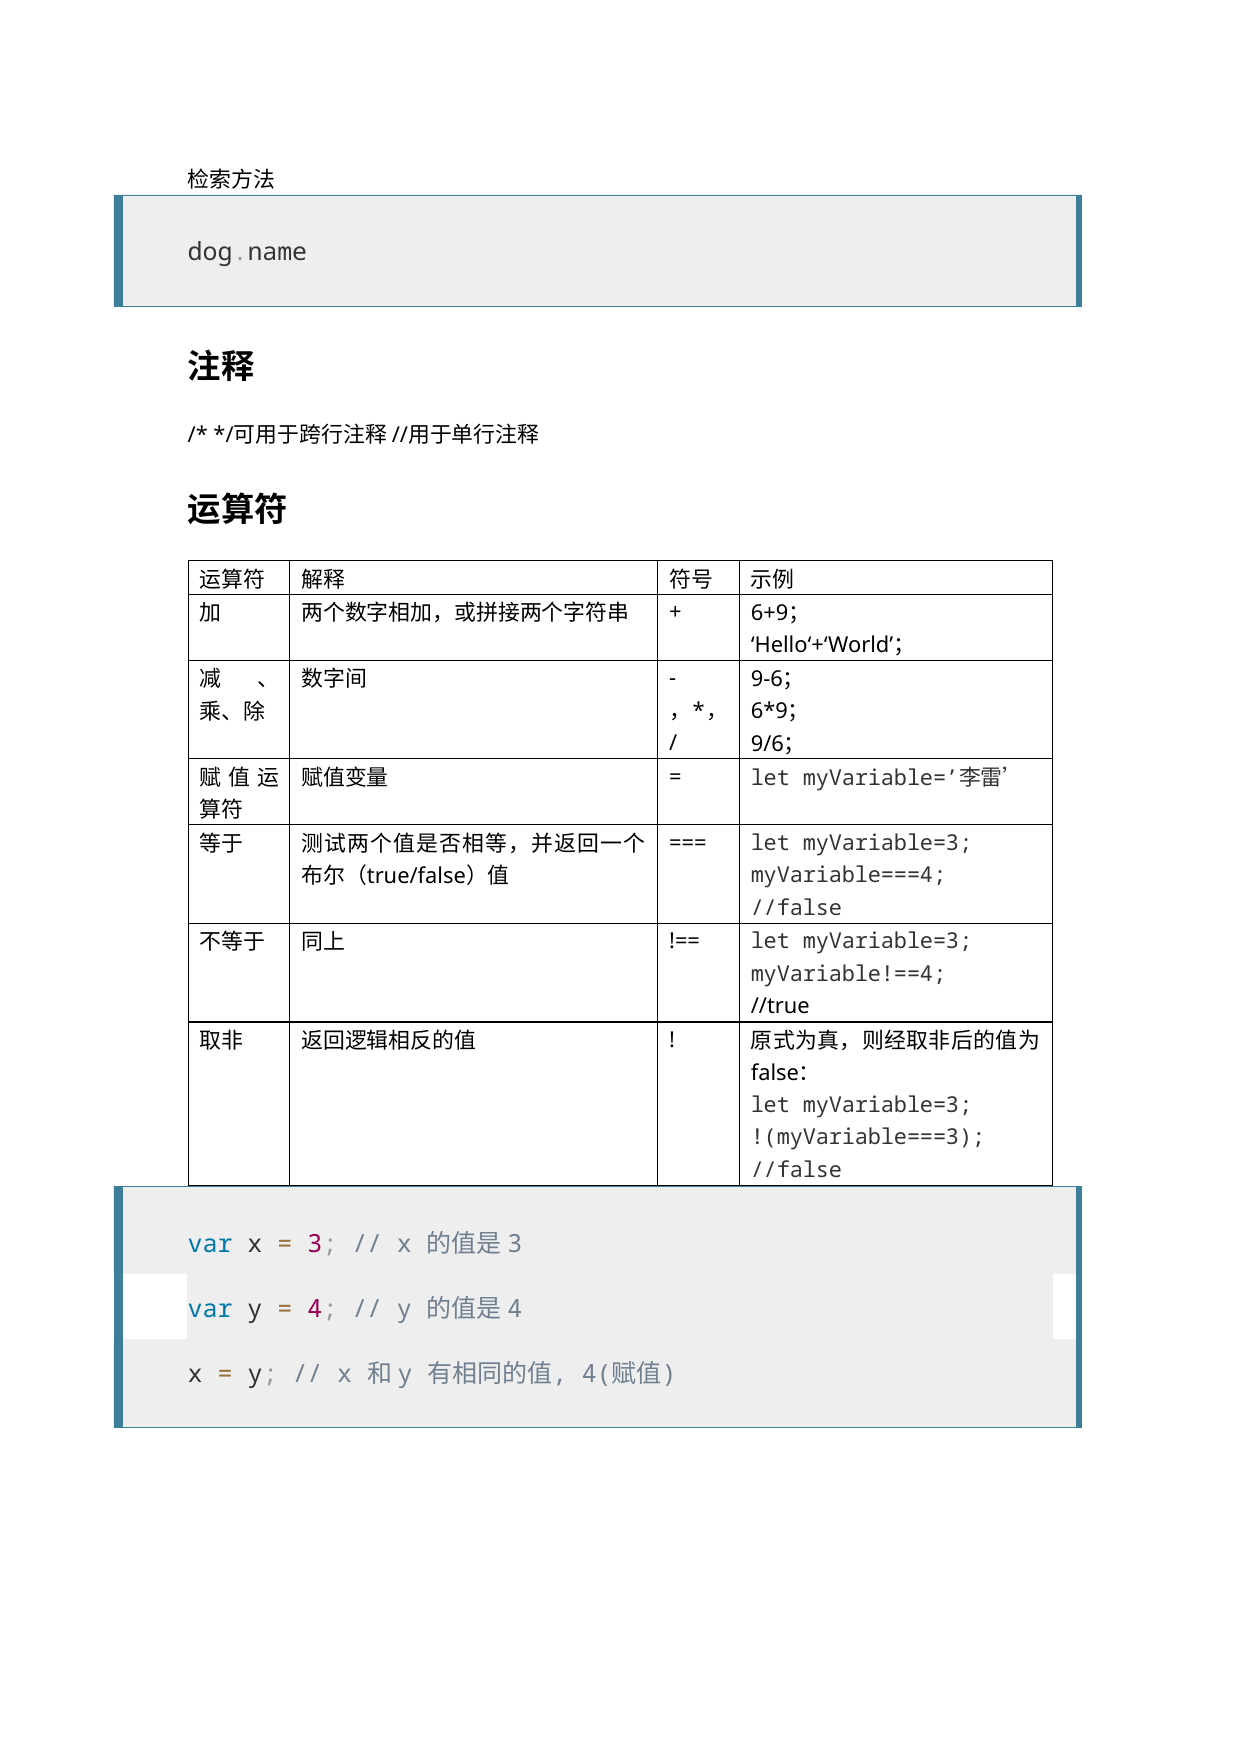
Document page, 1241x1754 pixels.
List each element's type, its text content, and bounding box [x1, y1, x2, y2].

table_cell let myVariable=’李雷’ [740, 759, 1052, 824]
subtitle 注释 [187, 331, 1053, 396]
table_cell 两个数字相加，或拼接两个字符串 [290, 595, 657, 660]
table_cell 原式为真，则经取非后的值为false： let myVariable=3; !(myVariable===3); //false [740, 1023, 1052, 1185]
table_cell ! [658, 1023, 739, 1185]
table_cell !== [658, 924, 739, 1021]
table_cell 6+9； ‘Hello‘+‘World’； [740, 595, 1052, 660]
table_header 解释 [290, 561, 657, 594]
table_cell 取非 [189, 1023, 289, 1185]
table_header 运算符 [189, 561, 289, 594]
text var y = 4; // y 的值是 4 [187, 1274, 1053, 1316]
subtitle 运算符 [187, 474, 1053, 539]
table_cell 赋值运算符 [189, 759, 289, 824]
table_cell 9-6； 6*9； 9/6； [740, 661, 1052, 758]
table_cell -，*，/ [658, 661, 739, 758]
table_cell 返回逻辑相反的值 [290, 1023, 657, 1185]
table_cell === [658, 825, 739, 923]
table_cell 等于 [189, 825, 289, 923]
table_cell 同上 [290, 924, 657, 1021]
text var x = 3; // x 的值是 3 [123, 1187, 1076, 1274]
table_cell 加 [189, 595, 289, 660]
text /* */可用于跨行注释 //用于单行注释 [187, 417, 1053, 449]
text x = y; // x 和 y 有相同的值, 4(赋值) [123, 1316, 1076, 1427]
text dog.name [123, 196, 1076, 306]
table_cell 测试两个值是否相等，并返回一个布尔（true/false）值 [290, 825, 657, 923]
table_cell let myVariable=3; myVariable!==4; //true [740, 924, 1052, 1021]
table_cell 赋值变量 [290, 759, 657, 824]
table_cell 不等于 [189, 924, 289, 1021]
table_cell 数字间 [290, 661, 657, 758]
table_cell 减、乘、除 [189, 661, 289, 758]
table_header 符号 [658, 561, 739, 594]
text 检索方法 [187, 162, 1053, 194]
table_header 示例 [740, 561, 1052, 594]
table_cell + [658, 595, 739, 660]
table_cell let myVariable=3; myVariable===4; //false [740, 825, 1052, 923]
table_cell = [658, 759, 739, 824]
